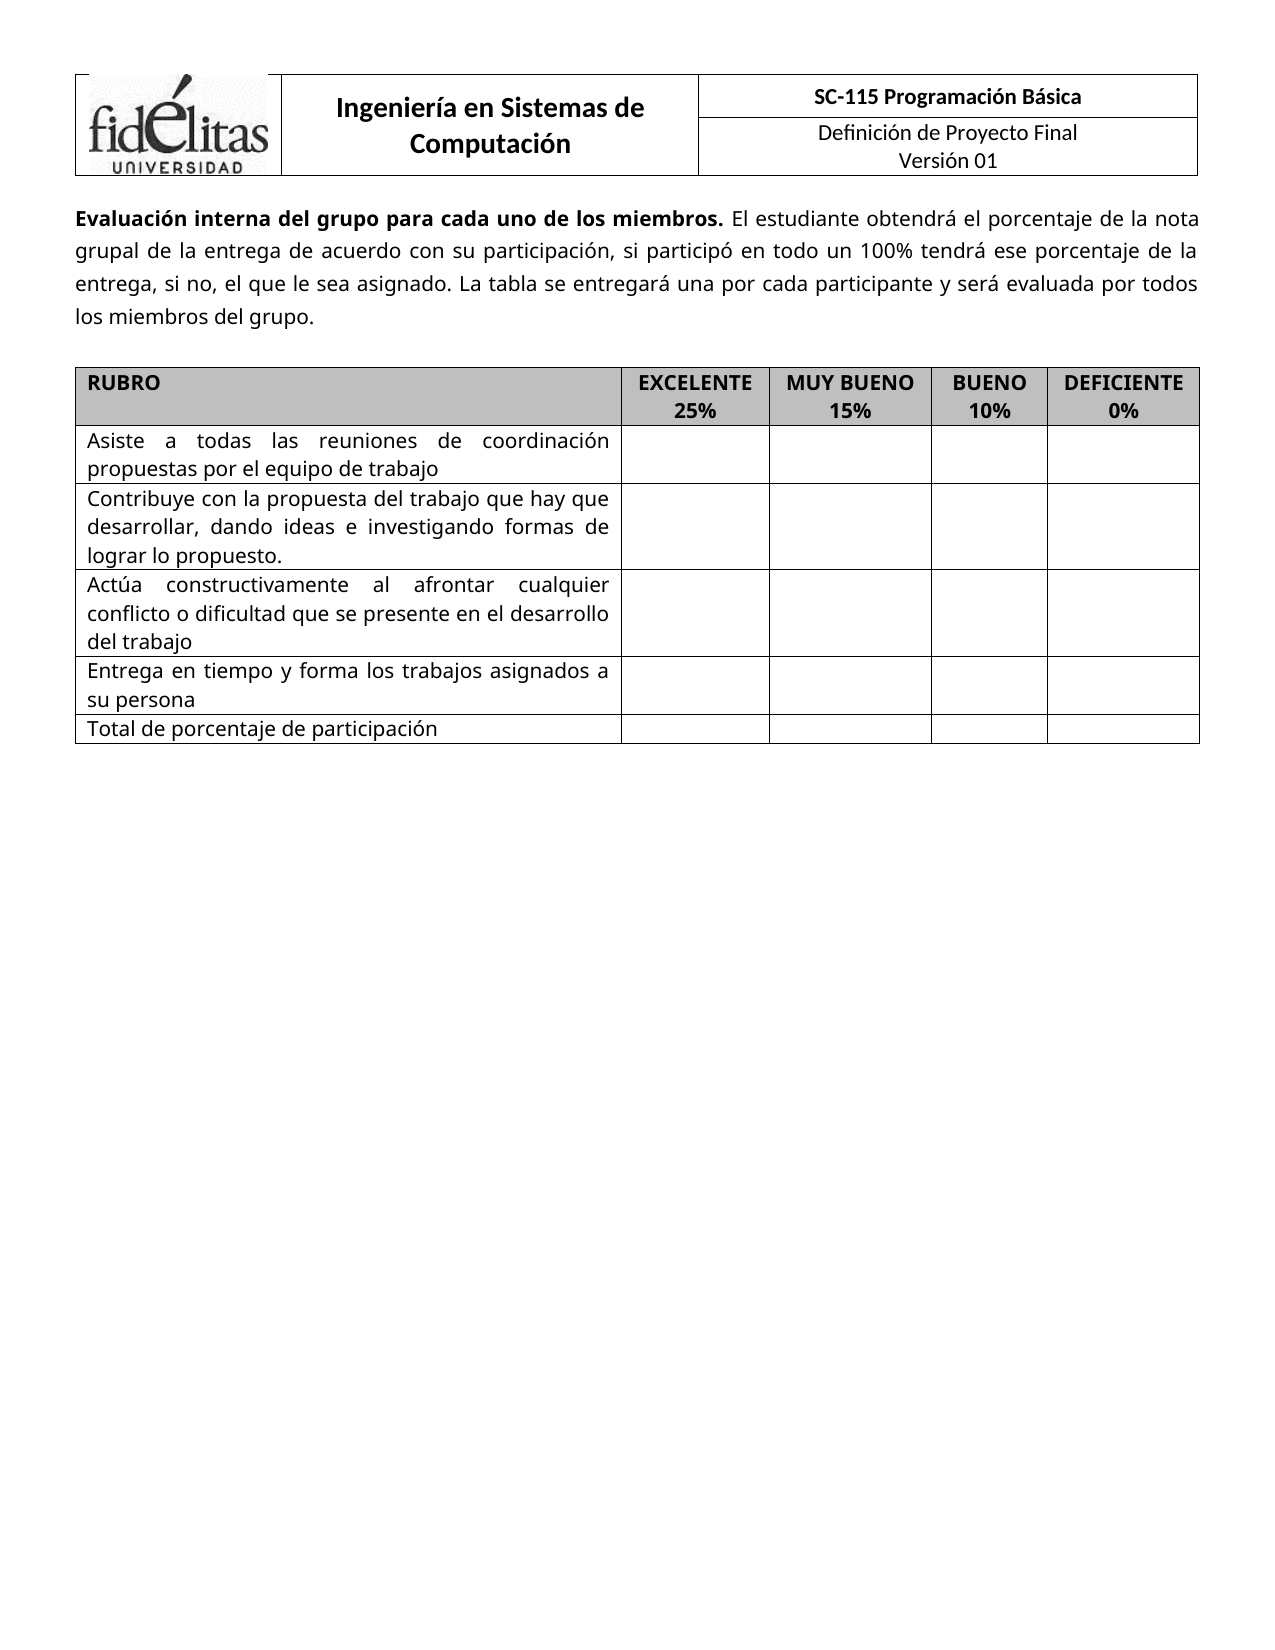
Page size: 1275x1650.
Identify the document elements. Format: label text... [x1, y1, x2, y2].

text Evaluación interna del grupo para cada uno de los miembros. El estudiante obtendrá el porcentaje de la nota grupal de la entrega de acuerdo con su participación, si participó en todo un 100% tendrá ese porcentaje de la entrega, si no, el que le sea asignado. La tabla se entregará una por cada participante y será evaluada por todos los miembros del grupo. [75, 204, 1200, 330]
table_header EXCELENTE 25% [622, 368, 769, 425]
table_cell [622, 484, 769, 569]
table_cell [622, 426, 769, 483]
table_cell [1048, 657, 1199, 713]
table_cell Entrega en tiempo y forma los trabajos asignados a su persona [76, 657, 621, 713]
picture [89, 74, 268, 174]
table_cell [770, 657, 931, 713]
table_cell [1048, 426, 1199, 483]
table_cell [932, 570, 1047, 656]
table_cell [622, 570, 769, 656]
table_cell Asiste a todas las reuniones de coordinación propuestas por el equipo de trabajo [76, 426, 621, 483]
table_cell [622, 657, 769, 713]
table_header MUY BUENO 15% [770, 368, 931, 425]
table_cell [932, 715, 1047, 743]
table_cell [770, 570, 931, 656]
table_cell [622, 715, 769, 743]
table_cell [770, 426, 931, 483]
table_cell Total de porcentaje de participación [76, 715, 621, 743]
table_cell [932, 484, 1047, 569]
table_cell [1048, 570, 1199, 656]
table_header BUENO 10% [932, 368, 1047, 425]
table_cell [932, 657, 1047, 713]
table_cell Actúa constructivamente al afrontar cualquier conflicto o dificultad que se presente en el desarrollo del trabajo [76, 570, 621, 656]
table_cell [1048, 484, 1199, 569]
table_cell [932, 426, 1047, 483]
table_cell [1048, 715, 1199, 743]
table_cell Contribuye con la propuesta del trabajo que hay que desarrollar, dando ideas e investigando formas de lograr lo propuesto. [76, 484, 621, 569]
table_header DEFICIENTE 0% [1048, 368, 1199, 425]
table_header RUBRO [76, 368, 621, 425]
table_cell [770, 715, 931, 743]
table_cell [770, 484, 931, 569]
